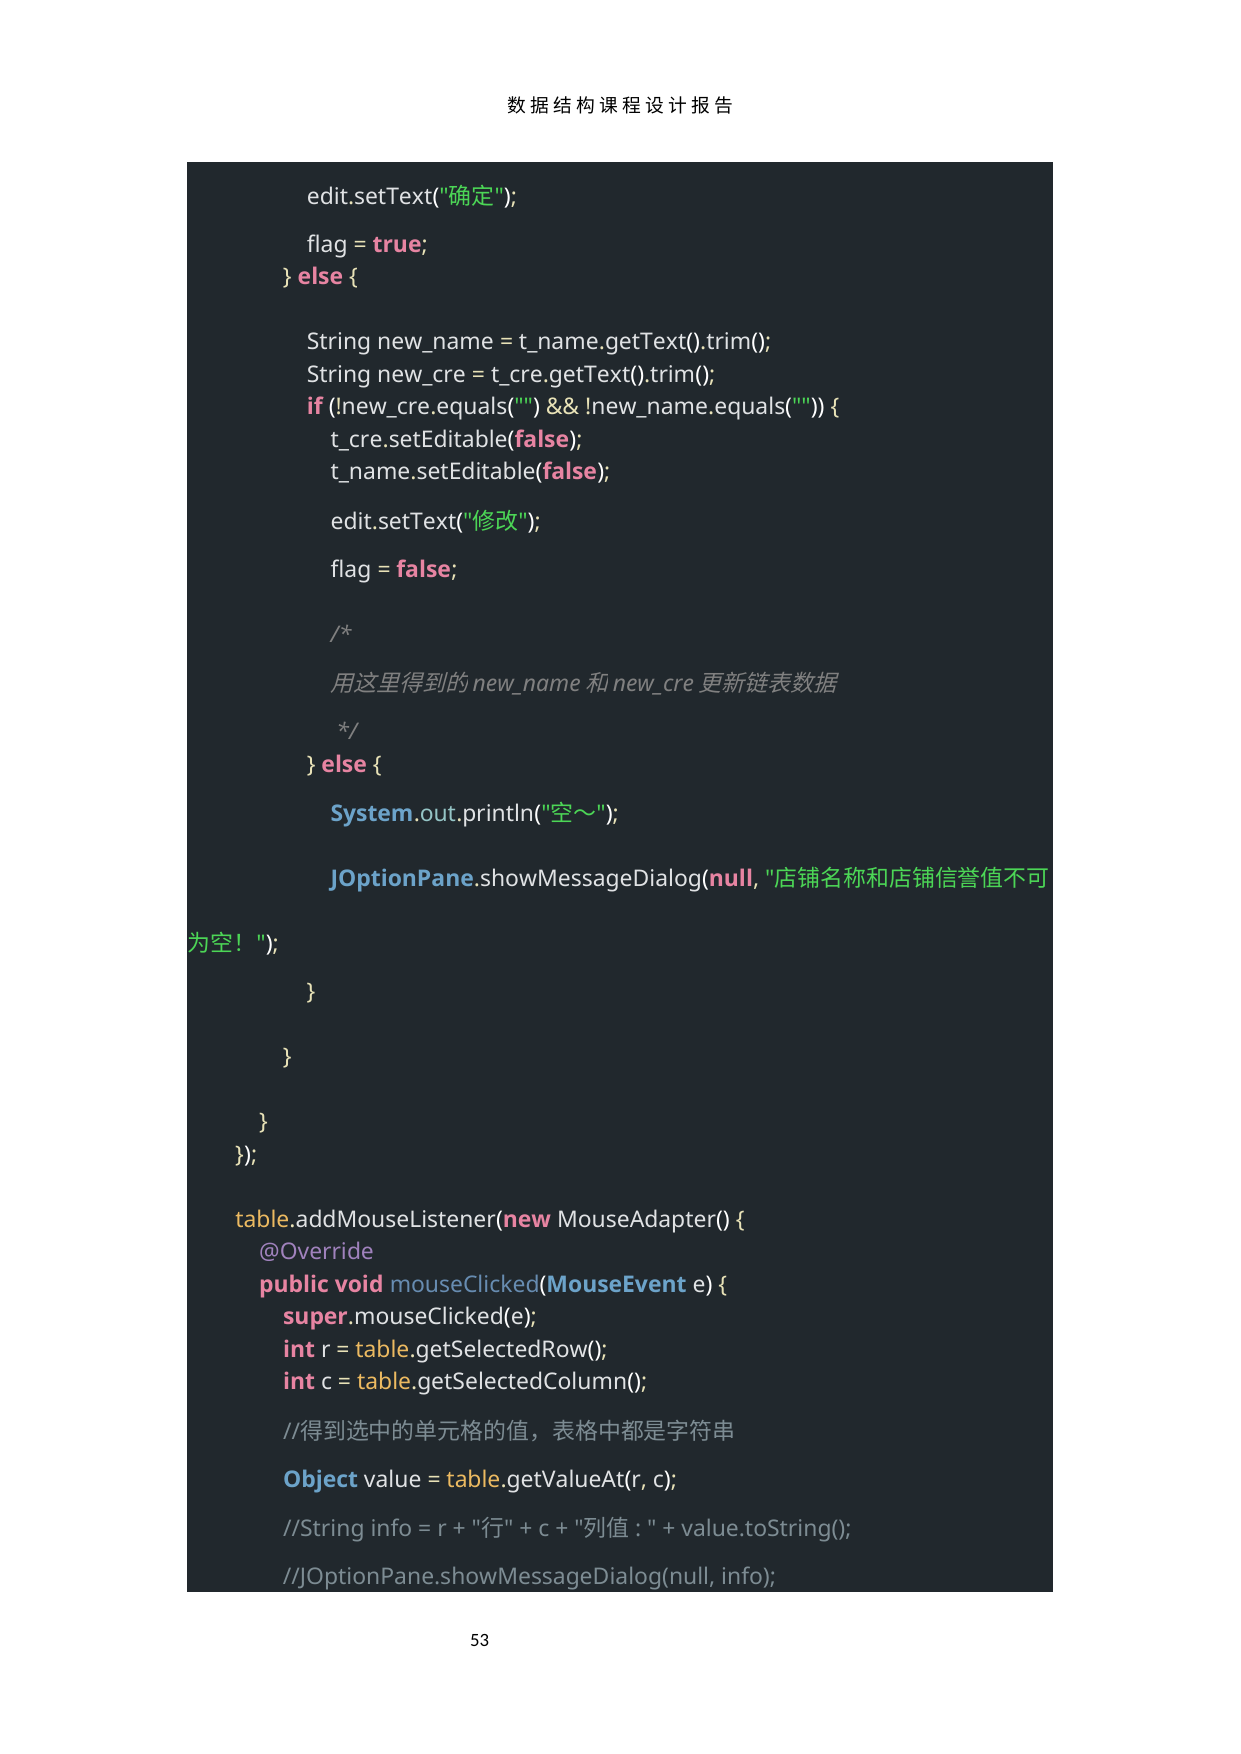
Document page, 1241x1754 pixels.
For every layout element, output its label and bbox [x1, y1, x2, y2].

text [187, 162, 1053, 1592]
